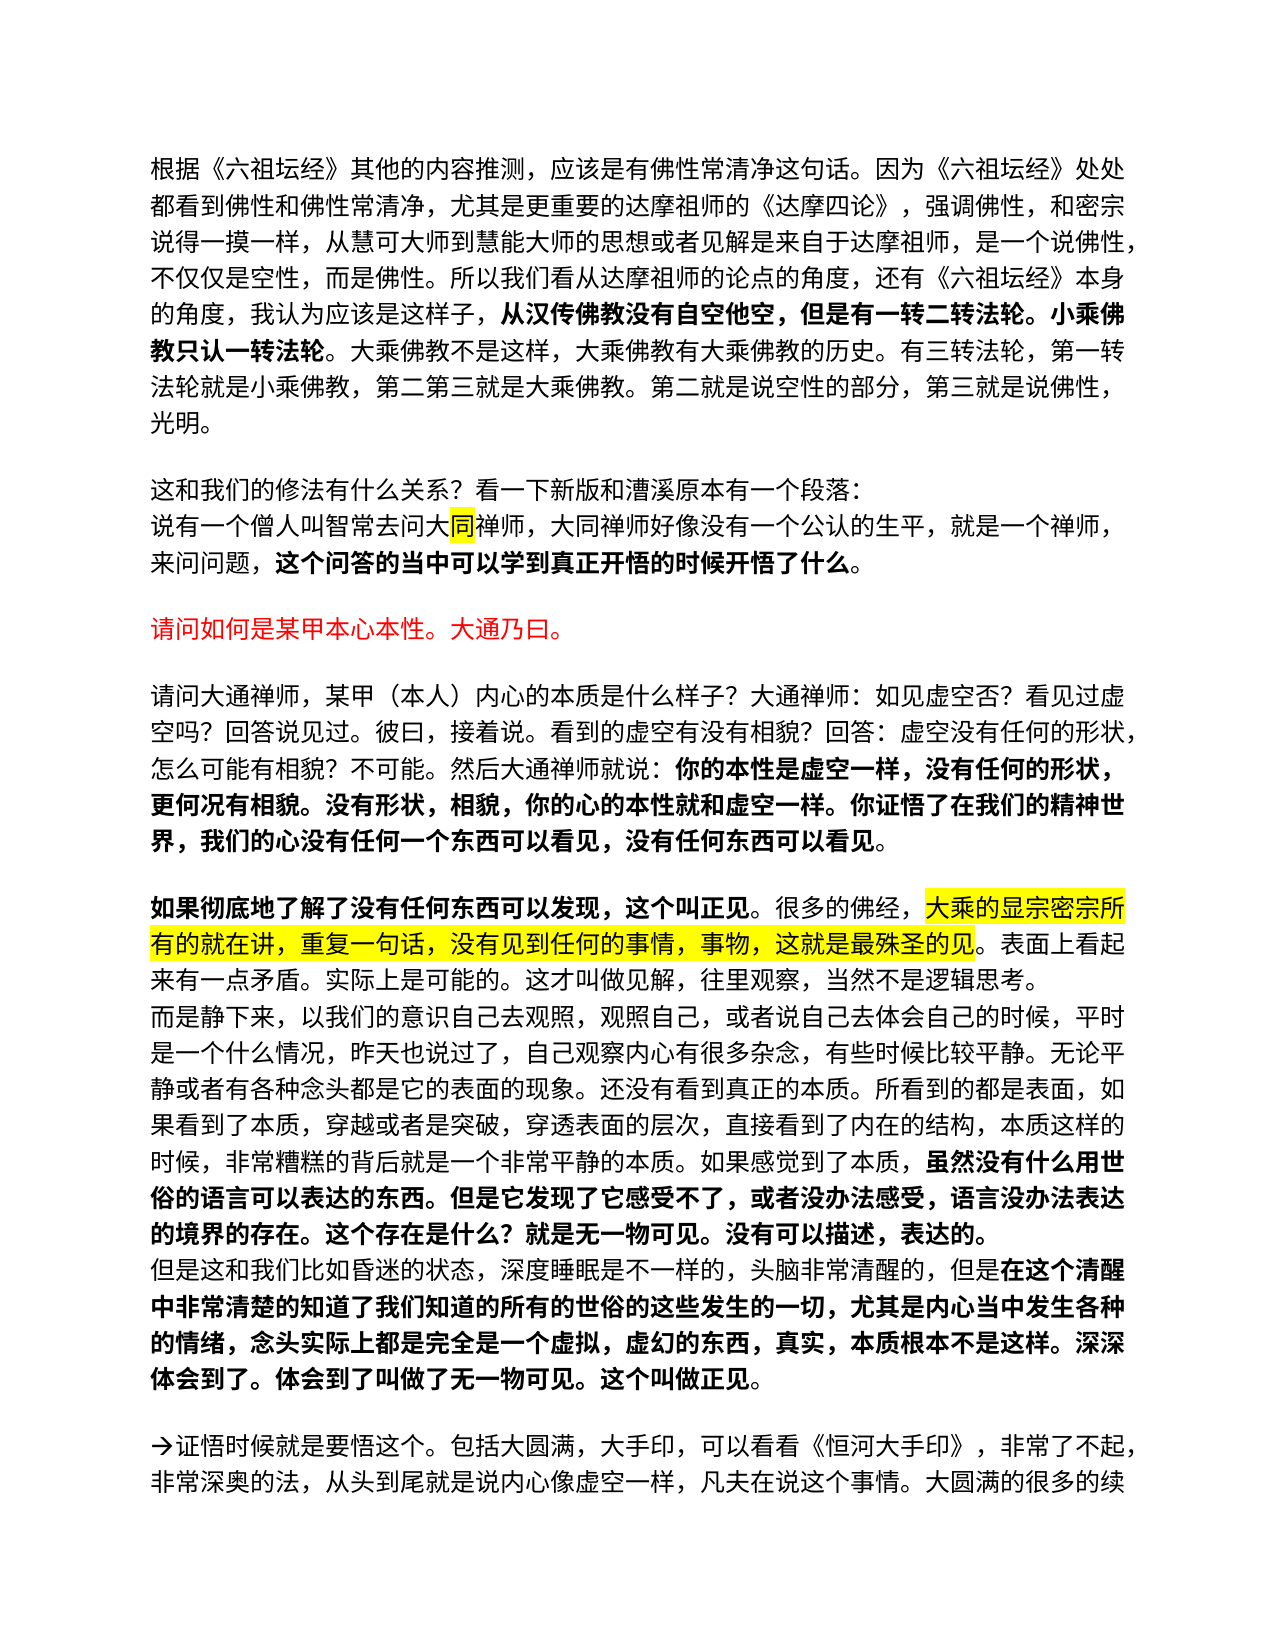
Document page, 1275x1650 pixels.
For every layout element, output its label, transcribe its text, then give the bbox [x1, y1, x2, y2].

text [150, 150, 1125, 440]
text 请问如何是某甲本心本性。大通乃曰。 [150, 610, 1125, 646]
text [150, 1426, 1125, 1499]
text 这和我们的修法有什么关系？看一下新版和漕溪原本有一个段落： [150, 471, 1125, 507]
text 说有一个僧人叫智常去问大同禅师，大同禅师好像没有一个公认的生平，就是一个禅师，来问问题，这个问答的当中可以学到真正开悟的时候开悟了什么。 [150, 507, 1125, 579]
text 请问大通禅师，某甲（本人）内心的本质是什么样子？大通禅师：如见虚空否？看见过虚空吗？回答说见过。彼曰，接着说。看到的虚空有没有相貌？回答：虚空没有任何的形状，怎么可能有相貌？不可能。然后大通禅师就说：你的本性是虚空一样，没有任何的形状，更何况有相貌。没有形状，相貌，你的心的本性就和虚空一样。你证悟了在我们的精神世界，我们的心没有任何一个东西可以看见，没有任何东西可以看见。 [150, 677, 1125, 858]
text 而是静下来，以我们的意识自己去观照，观照自己，或者说自己去体会自己的时候，平时是一个什么情况，昨天也说过了，自己观察内心有很多杂念，有些时候比较平静。无论平静或者有各种念头都是它的表面的现象。还没有看到真正的本质。所看到的都是表面，如果看到了本质，穿越或者是突破，穿透表面的层次，直接看到了内在的结构，本质这样的时候，非常糟糕的背后就是一个非常平静的本质。如果感觉到了本质，虽然没有什么用世俗的语言可以表达的东西。但是它发现了它感受不了，或者没办法感受，语言没办法表达的境界的存在。这个存在是什么？就是无一物可见。没有可以描述，表达的。 [150, 997, 1125, 1251]
text 如果彻底地了解了没有任何东西可以发现，这个叫正见。很多的佛经，大乘的显宗密宗所有的就在讲，重复一句话，没有见到任何的事情，事物，这就是最殊圣的见。表面上看起来有一点矛盾。实际上是可能的。这才叫做见解，往里观察，当然不是逻辑思考。 [150, 888, 1125, 997]
text 但是这和我们比如昏迷的状态，深度睡眠是不一样的，头脑非常清醒的，但是在这个清醒中非常清楚的知道了我们知道的所有的世俗的这些发生的一切，尤其是内心当中发生各种的情绪，念头实际上都是完全是一个虚拟，虚幻的东西，真实，本质根本不是这样。深深体会到了。体会到了叫做了无一物可见。这个叫做正见。 [150, 1251, 1125, 1396]
